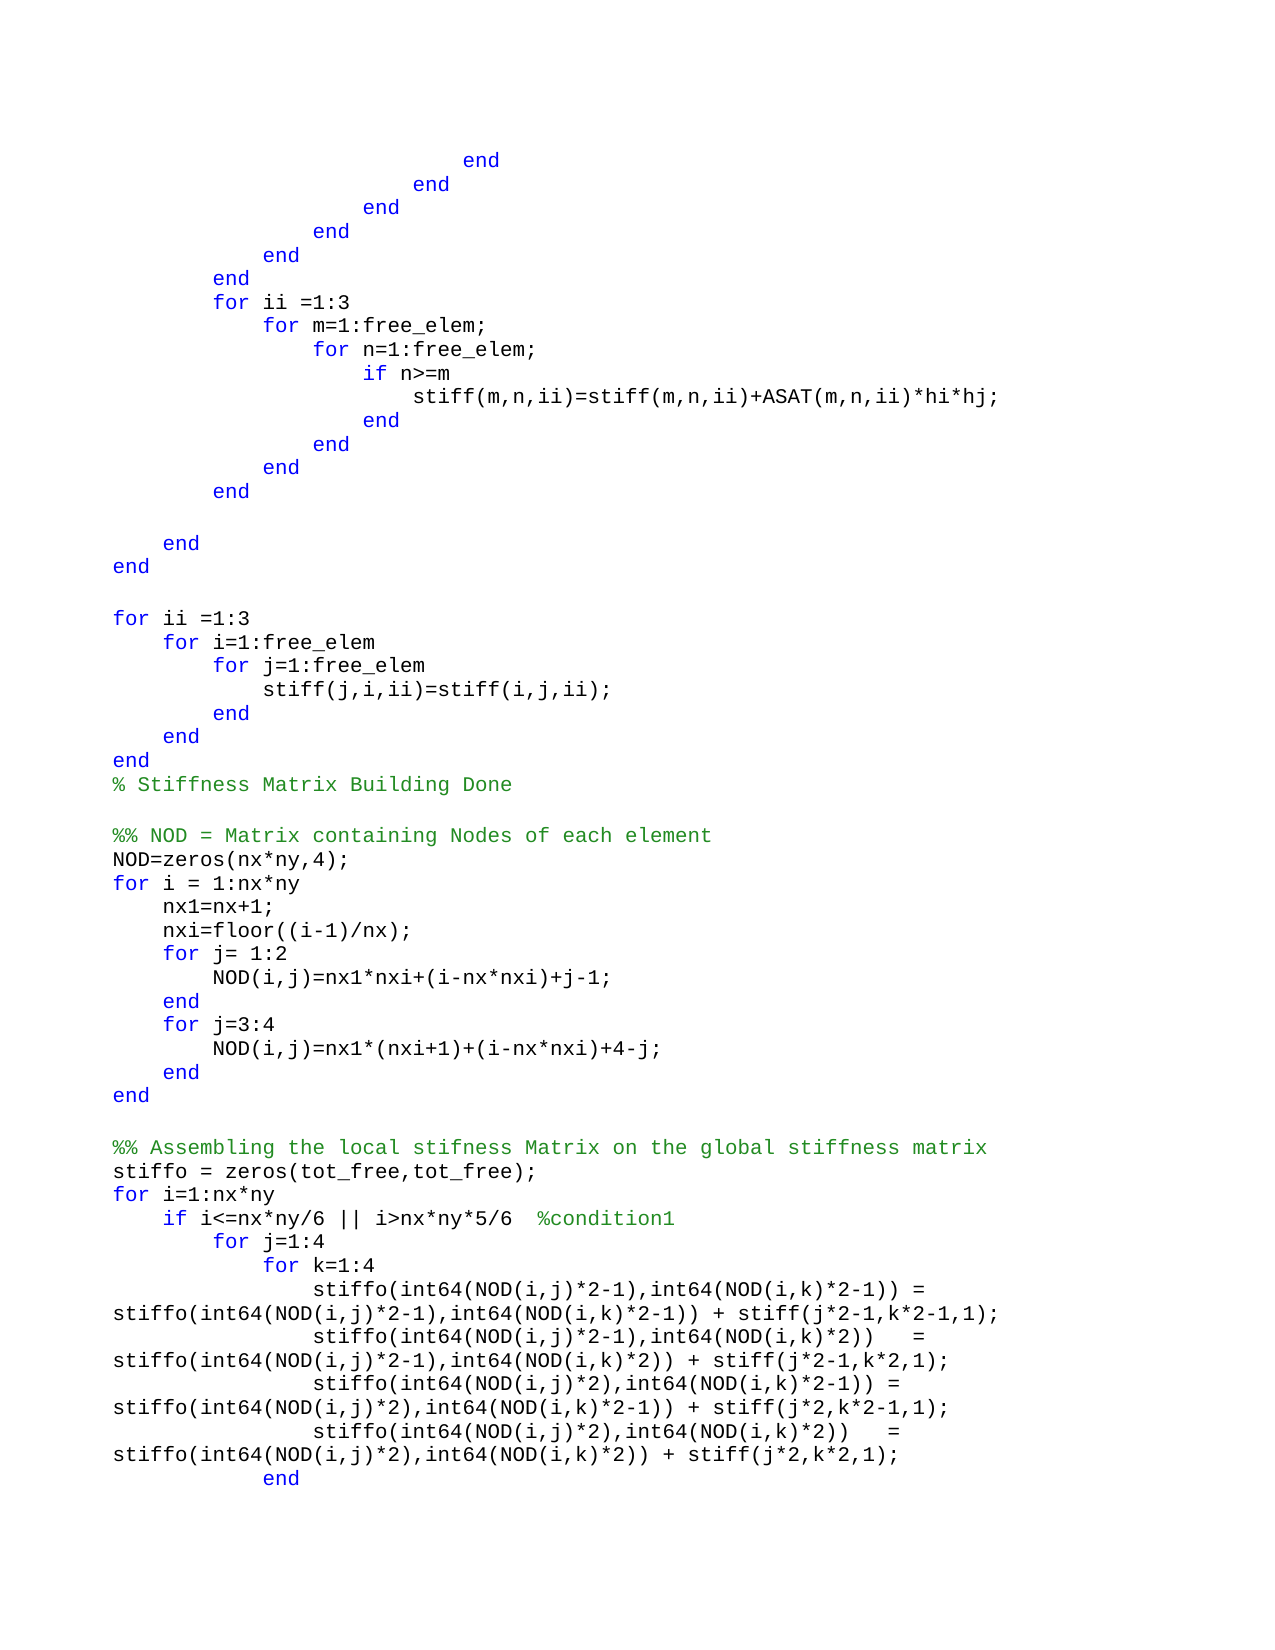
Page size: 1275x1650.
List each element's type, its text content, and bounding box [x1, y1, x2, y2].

text if i<=nx*ny/6 || i>nx*ny*5/6 %condition1 [112, 1208, 1162, 1232]
text end [112, 1085, 1162, 1109]
text NOD=zeros(nx*ny,4); [112, 849, 1162, 872]
text %% Assembling the local stifness Matrix on the global stiffness matrix [112, 1137, 1162, 1161]
text stiff(j,i,ii)=stiff(i,j,ii); [112, 679, 1162, 703]
text end [112, 434, 1162, 457]
text end [112, 1062, 1162, 1085]
text end [112, 556, 1162, 580]
text stiff(m,n,ii)=stiff(m,n,ii)+ASAT(m,n,ii)*hi*hj; [112, 386, 1162, 410]
text %% NOD = Matrix containing Nodes of each element [112, 825, 1162, 849]
text for n=1:free_elem; [112, 339, 1162, 363]
text end [112, 150, 1162, 174]
text for j=1:4 [112, 1232, 1162, 1255]
text end [112, 410, 1162, 434]
text end [112, 221, 1162, 244]
text stiffo(int64(NOD(i,j)*2-1),int64(NOD(i,k)*2-1)) = stiffo(int64(NOD(i,j)*2-1),int64(NOD(i,k)*2-1)) + stiff(j*2-1,k*2-1,1); [112, 1279, 1162, 1326]
text end [112, 1468, 1162, 1492]
text end [112, 244, 1162, 268]
text nxi=floor((i-1)/nx); [112, 920, 1162, 943]
text stiffo = zeros(tot_free,tot_free); [112, 1161, 1162, 1184]
text for i=1:free_elem [112, 632, 1162, 655]
text end [112, 268, 1162, 292]
text end [112, 703, 1162, 726]
text for k=1:4 [112, 1255, 1162, 1279]
text for m=1:free_elem; [112, 316, 1162, 339]
text NOD(i,j)=nx1*(nxi+1)+(i-nx*nxi)+4-j; [112, 1038, 1162, 1062]
text end [112, 174, 1162, 197]
text end [112, 991, 1162, 1014]
text NOD(i,j)=nx1*nxi+(i-nx*nxi)+j-1; [112, 967, 1162, 991]
text end [112, 750, 1162, 773]
text end [112, 481, 1162, 505]
text for j= 1:2 [112, 943, 1162, 967]
text for i=1:nx*ny [112, 1184, 1162, 1208]
text if n>=m [112, 363, 1162, 386]
text for ii =1:3 [112, 608, 1162, 632]
text for ii =1:3 [112, 292, 1162, 316]
text stiffo(int64(NOD(i,j)*2),int64(NOD(i,k)*2)) = stiffo(int64(NOD(i,j)*2),int64(NOD(i,k)*2)) + stiff(j*2,k*2,1); [112, 1421, 1162, 1468]
text stiffo(int64(NOD(i,j)*2-1),int64(NOD(i,k)*2)) = stiffo(int64(NOD(i,j)*2-1),int64(NOD(i,k)*2)) + stiff(j*2-1,k*2,1); [112, 1326, 1162, 1373]
text end [112, 726, 1162, 750]
text for j=1:free_elem [112, 655, 1162, 679]
text end [112, 533, 1162, 556]
text for i = 1:nx*ny [112, 872, 1162, 896]
text stiffo(int64(NOD(i,j)*2),int64(NOD(i,k)*2-1)) = stiffo(int64(NOD(i,j)*2),int64(NOD(i,k)*2-1)) + stiff(j*2,k*2-1,1); [112, 1373, 1162, 1421]
text end [112, 457, 1162, 481]
text nx1=nx+1; [112, 896, 1162, 920]
text % Stiffness Matrix Building Done [112, 773, 1162, 797]
text end [112, 197, 1162, 221]
text for j=3:4 [112, 1014, 1162, 1038]
